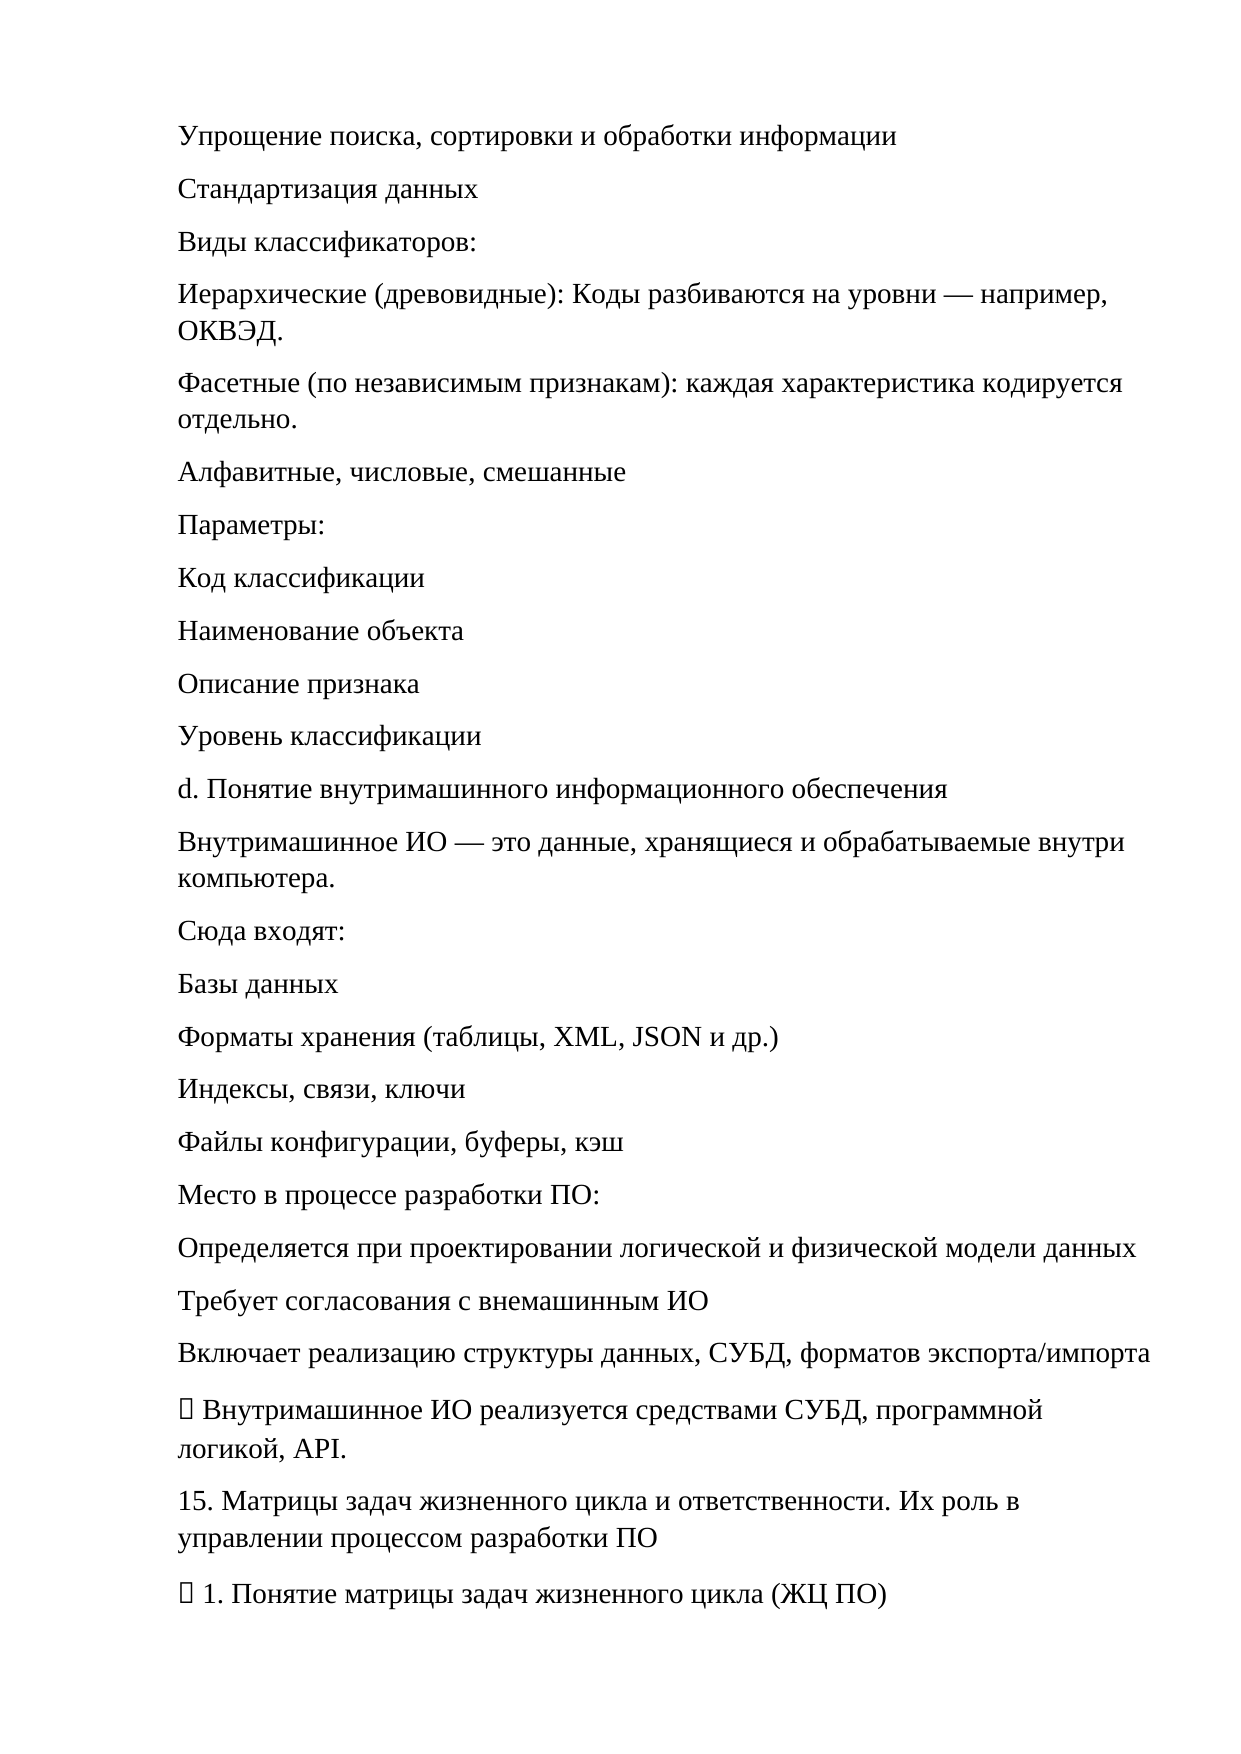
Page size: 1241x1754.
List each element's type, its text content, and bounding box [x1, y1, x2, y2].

text Файлы конфигурации, буферы, кэш [177, 1124, 1152, 1158]
text Сюда входят: [177, 913, 1152, 947]
text Уровень классификации [177, 718, 1152, 752]
text ✅ 1. Понятие матрицы задач жизненного цикла (ЖЦ ПО) [177, 1572, 1152, 1612]
text Требует согласования с внемашинным ИО [177, 1283, 1152, 1316]
text Форматы хранения (таблицы, XML, JSON и др.) [177, 1019, 1152, 1052]
text 15. Матрицы задач жизненного цикла и ответственности. Их роль в управлении процессом разработки ПО [177, 1483, 1152, 1553]
text Базы данных [177, 966, 1152, 999]
text Параметры: [177, 507, 1152, 541]
text Стандартизация данных [177, 171, 1152, 204]
text Внутримашинное ИО — это данные, хранящиеся и обрабатываемые внутри компьютера. [177, 824, 1152, 894]
text Упрощение поиска, сортировки и обработки информации [177, 118, 1152, 152]
text Наименование объекта [177, 613, 1152, 646]
text Включает реализацию структуры данных, СУБД, форматов экспорта/импорта [177, 1336, 1152, 1369]
text d. Понятие внутримашинного информационного обеспечения [177, 771, 1152, 805]
text Алфавитные, числовые, смешанные [177, 454, 1152, 488]
text 📌 Внутримашинное ИО реализуется средствами СУБД, программной логикой, API. [177, 1388, 1152, 1464]
text Определяется при проектировании логической и физической модели данных [177, 1230, 1152, 1263]
text Код классификации [177, 560, 1152, 594]
text Место в процессе разработки ПО: [177, 1177, 1152, 1211]
text Иерархические (древовидные): Коды разбиваются на уровни — например, ОКВЭД. [177, 277, 1152, 346]
text Фасетные (по независимым признакам): каждая характеристика кодируется отдельно. [177, 366, 1152, 435]
text Индексы, связи, ключи [177, 1072, 1152, 1105]
text Описание признака [177, 666, 1152, 699]
text Виды классификаторов: [177, 224, 1152, 257]
